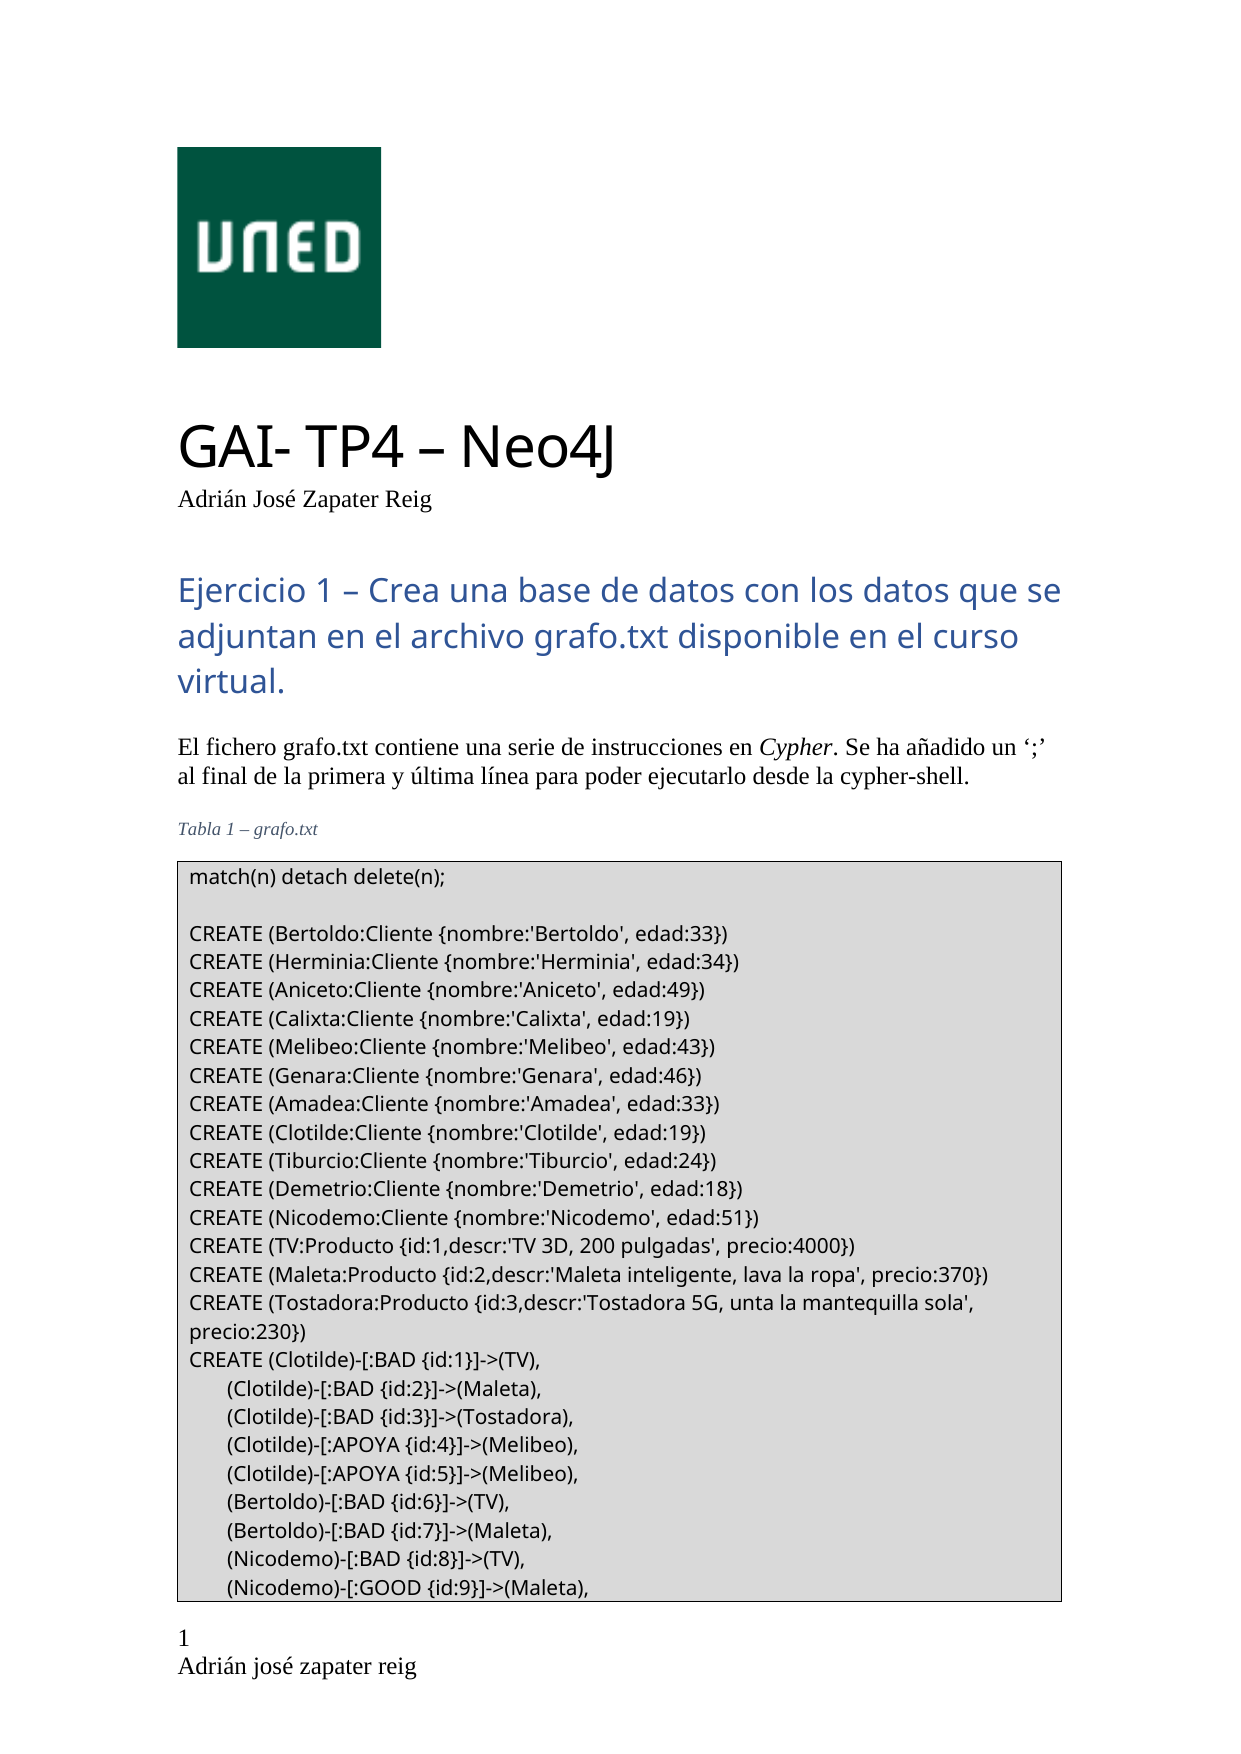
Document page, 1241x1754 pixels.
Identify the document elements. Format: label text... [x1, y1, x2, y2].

text Adrián José Zapater Reig [177, 484, 1063, 513]
subtitle Ejercicio 1 – Crea una base de datos con los datos que se adjuntan en el archivo grafo.txt disponible en el curso virtual. [177, 567, 1063, 703]
text El fichero grafo.txt contiene una serie de instrucciones en Cypher. Se ha añadido un ‘;’ al final de la primera y última línea para poder ejecutarlo desde la cypher-shell. [177, 732, 1063, 789]
picture [177, 147, 382, 348]
title GAI- TP4 – Neo4J [177, 405, 1063, 484]
text Tabla 1 – grafo.txt [177, 818, 1063, 840]
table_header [178, 862, 1061, 1601]
